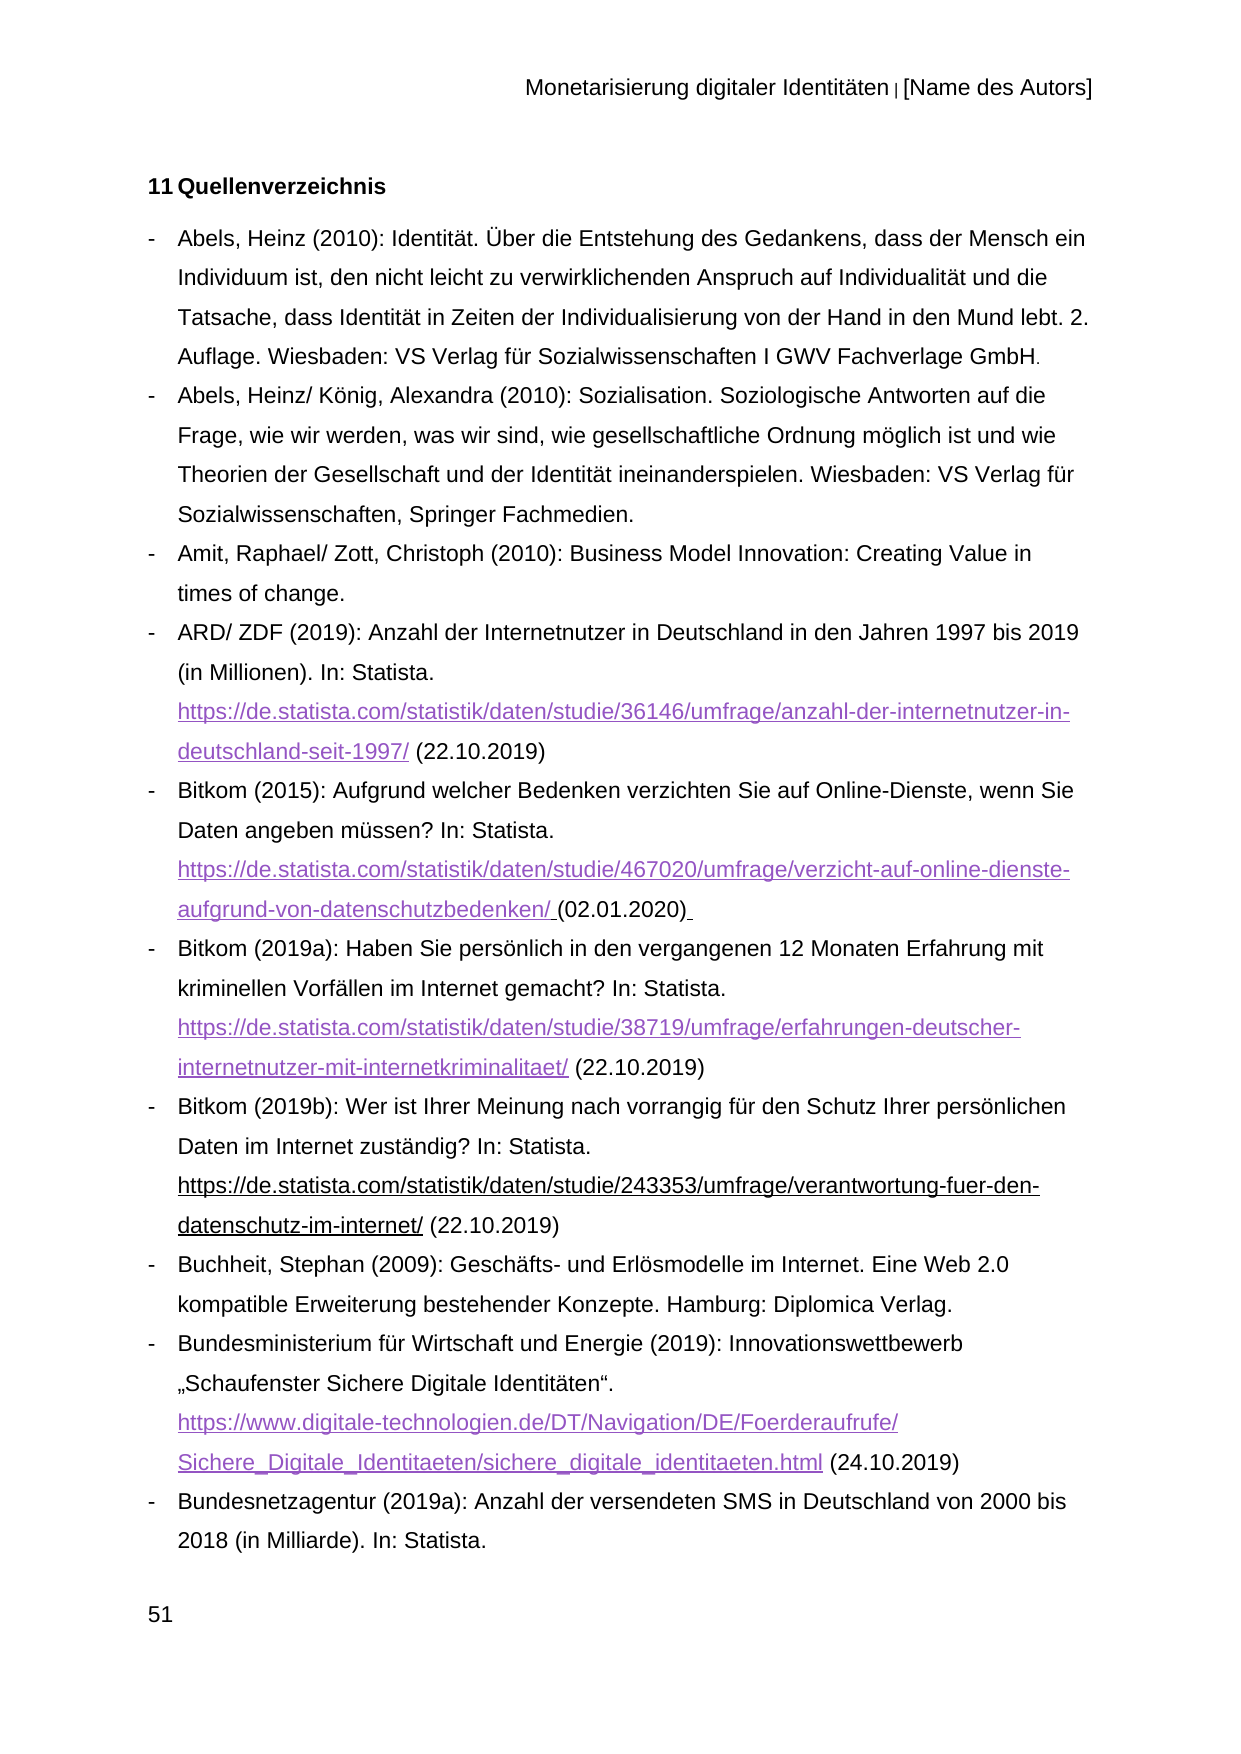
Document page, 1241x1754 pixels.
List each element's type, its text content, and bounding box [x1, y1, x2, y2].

subtitle Quellenverzeichnis [148, 173, 1093, 199]
list Buchheit, Stephan (2009): Geschäfts- und Erlösmodelle im Internet. Eine Web 2.0 kompatible Erweiterung bestehender Konzepte. Hamburg: Diplomica Verlag. [148, 1251, 1093, 1317]
list Bitkom (2019b): Wer ist Ihrer Meinung nach vorrangig für den Schutz Ihrer persönlichen Daten im Internet zuständig? In: Statista. https://de.statista.com/statistik/daten/studie/243353/umfrage/verantwortung-fuer-den-datenschutz-im-internet/ (22.10.2019) [148, 1093, 1093, 1238]
list Amit, Raphael/ Zott, Christoph (2010): Business Model Innovation: Creating Value in times of change. [148, 540, 1093, 606]
list Bitkom (2019a): Haben Sie persönlich in den vergangenen 12 Monaten Erfahrung mit kriminellen Vorfällen im Internet gemacht? In: Statista. https://de.statista.com/statistik/daten/studie/38719/umfrage/erfahrungen-deutscher-internetnutzer-mit-internetkriminalitaet/ (22.10.2019) [148, 935, 1093, 1080]
list Abels, Heinz/ König, Alexandra (2010): Sozialisation. Soziologische Antworten auf die Frage, wie wir werden, was wir sind, wie gesellschaftliche Ordnung möglich ist und wie Theorien der Gesellschaft und der Identität ineinanderspielen. Wiesbaden: VS Verlag für Sozialwissenschaften, Springer Fachmedien. [148, 382, 1093, 527]
list Abels, Heinz (2010): Identität. Über die Entstehung des Gedankens, dass der Mensch ein Individuum ist, den nicht leicht zu verwirklichenden Anspruch auf Individualität und die Tatsache, dass Identität in Zeiten der Individualisierung von der Hand in den Mund lebt. 2. Auflage. Wiesbaden: VS Verlag für Sozialwissenschaften I GWV Fachverlage GmbH. [148, 224, 1093, 369]
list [148, 1488, 1093, 1554]
list ARD/ ZDF (2019): Anzahl der Internetnutzer in Deutschland in den Jahren 1997 bis 2019 (in Millionen). In: Statista. https://de.statista.com/statistik/daten/studie/36146/umfrage/anzahl-der-internetnutzer-in-deutschland-seit-1997/ (22.10.2019) [148, 619, 1093, 764]
list Bundesministerium für Wirtschaft und Energie (2019): Innovationswettbewerb „Schaufenster Sichere Digitale Identitäten“. https://www.digitale-technologien.de/DT/Navigation/DE/Foerderaufrufe/Sichere_Digitale_Identitaeten/sichere_digitale_identitaeten.html (24.10.2019) [148, 1330, 1093, 1475]
list Bitkom (2015): Aufgrund welcher Bedenken verzichten Sie auf Online-Dienste, wenn Sie Daten angeben müssen? In: Statista. https://de.statista.com/statistik/daten/studie/467020/umfrage/verzicht-auf-online-dienste-aufgrund-von-datenschutzbedenken/ (02.01.2020) [148, 777, 1093, 922]
